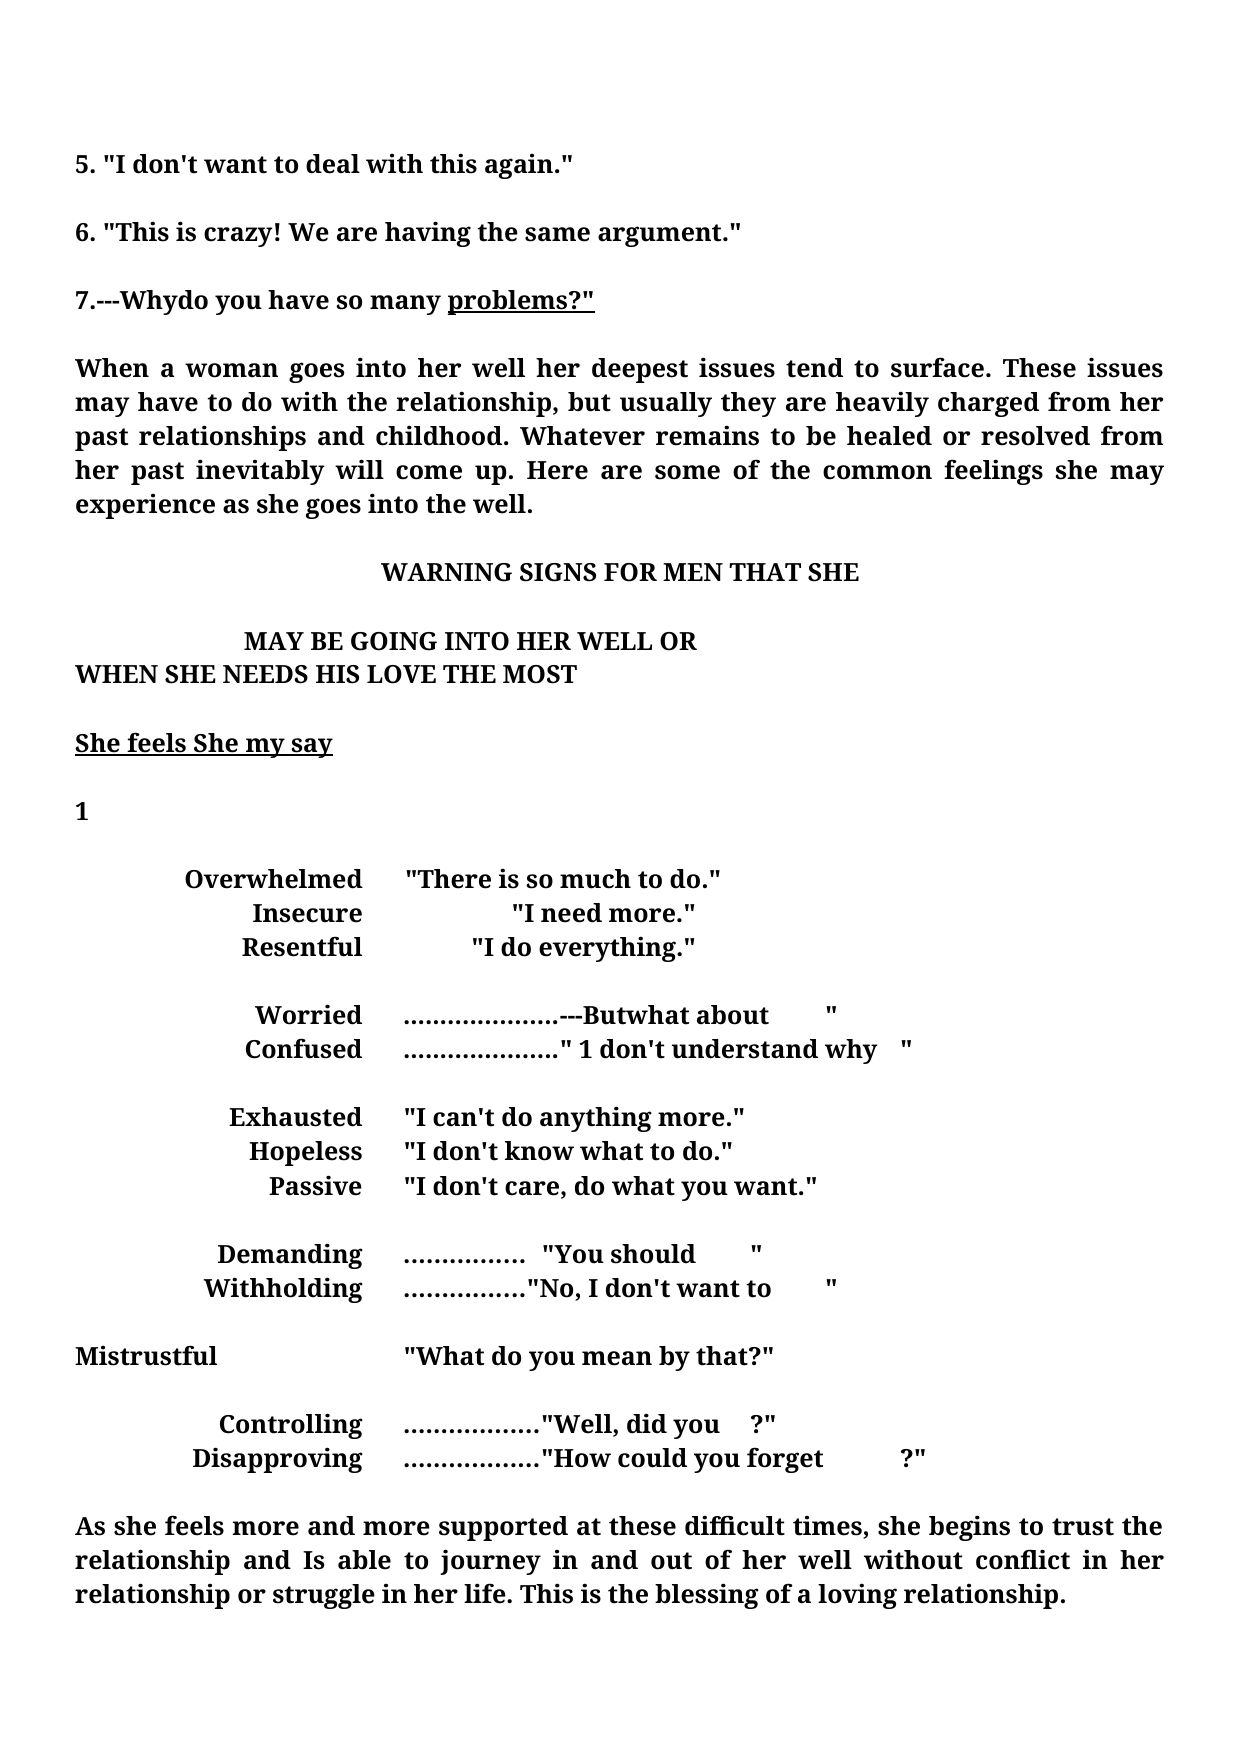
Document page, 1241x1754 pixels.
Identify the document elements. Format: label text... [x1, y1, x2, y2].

text As she feels more and more supported at these difficult times, she begins to trust the relationship and Is able to journey in and out of her well without conflict in her relationship or struggle in her life. This is the blessing of a loving relationship. [75, 1509, 1165, 1611]
text 7.---Whydo you have so many problems?" [75, 282, 1165, 317]
text 1 [75, 793, 1165, 827]
text Passive "I don't care, do what you want." [75, 1168, 1165, 1202]
text Withholding "No, I don't want to " [75, 1270, 1165, 1304]
text 5. "I don't want to deal with this again." [75, 146, 1165, 180]
text Hopeless "I don't know what to do." [75, 1134, 1165, 1168]
text Disapproving "How could you forget ?" [75, 1441, 1165, 1475]
text Overwhelmed "There is so much to do." [75, 862, 1165, 896]
text Resentful "I do everything." [75, 930, 1165, 964]
text Worried ---Butwhat about " [75, 998, 1165, 1032]
text Controlling "Well, did you ?" [75, 1407, 1165, 1441]
text 6. "This is crazy! We are having the same argument." [75, 214, 1165, 248]
text When a woman goes into her well her deepest issues tend to surface. These issues may have to do with the relationship, but usually they are heavily charged from her past relationships and childhood. Whatever remains to be healed or resolved from her past inevitably will come up. Here are some of the common feelings she may experience as she goes into the well. [75, 351, 1165, 521]
text Mistrustful "What do you mean by that?" [75, 1338, 1165, 1372]
text She feels She my say [75, 725, 1165, 759]
text Demanding "You should " [75, 1236, 1165, 1270]
text Exhausted "I can't do anything more." [75, 1100, 1165, 1134]
text WARNING SIGNS FOR MEN THAT SHE [75, 555, 1165, 589]
text Confused " 1 don't understand why " [75, 1032, 1165, 1066]
text WHEN SHE NEEDS HIS LOVE THE MOST [75, 657, 1165, 691]
text Insecure "I need more." [75, 896, 1165, 930]
text MAY BE GOING INTO HER WELL OR [75, 623, 1165, 657]
